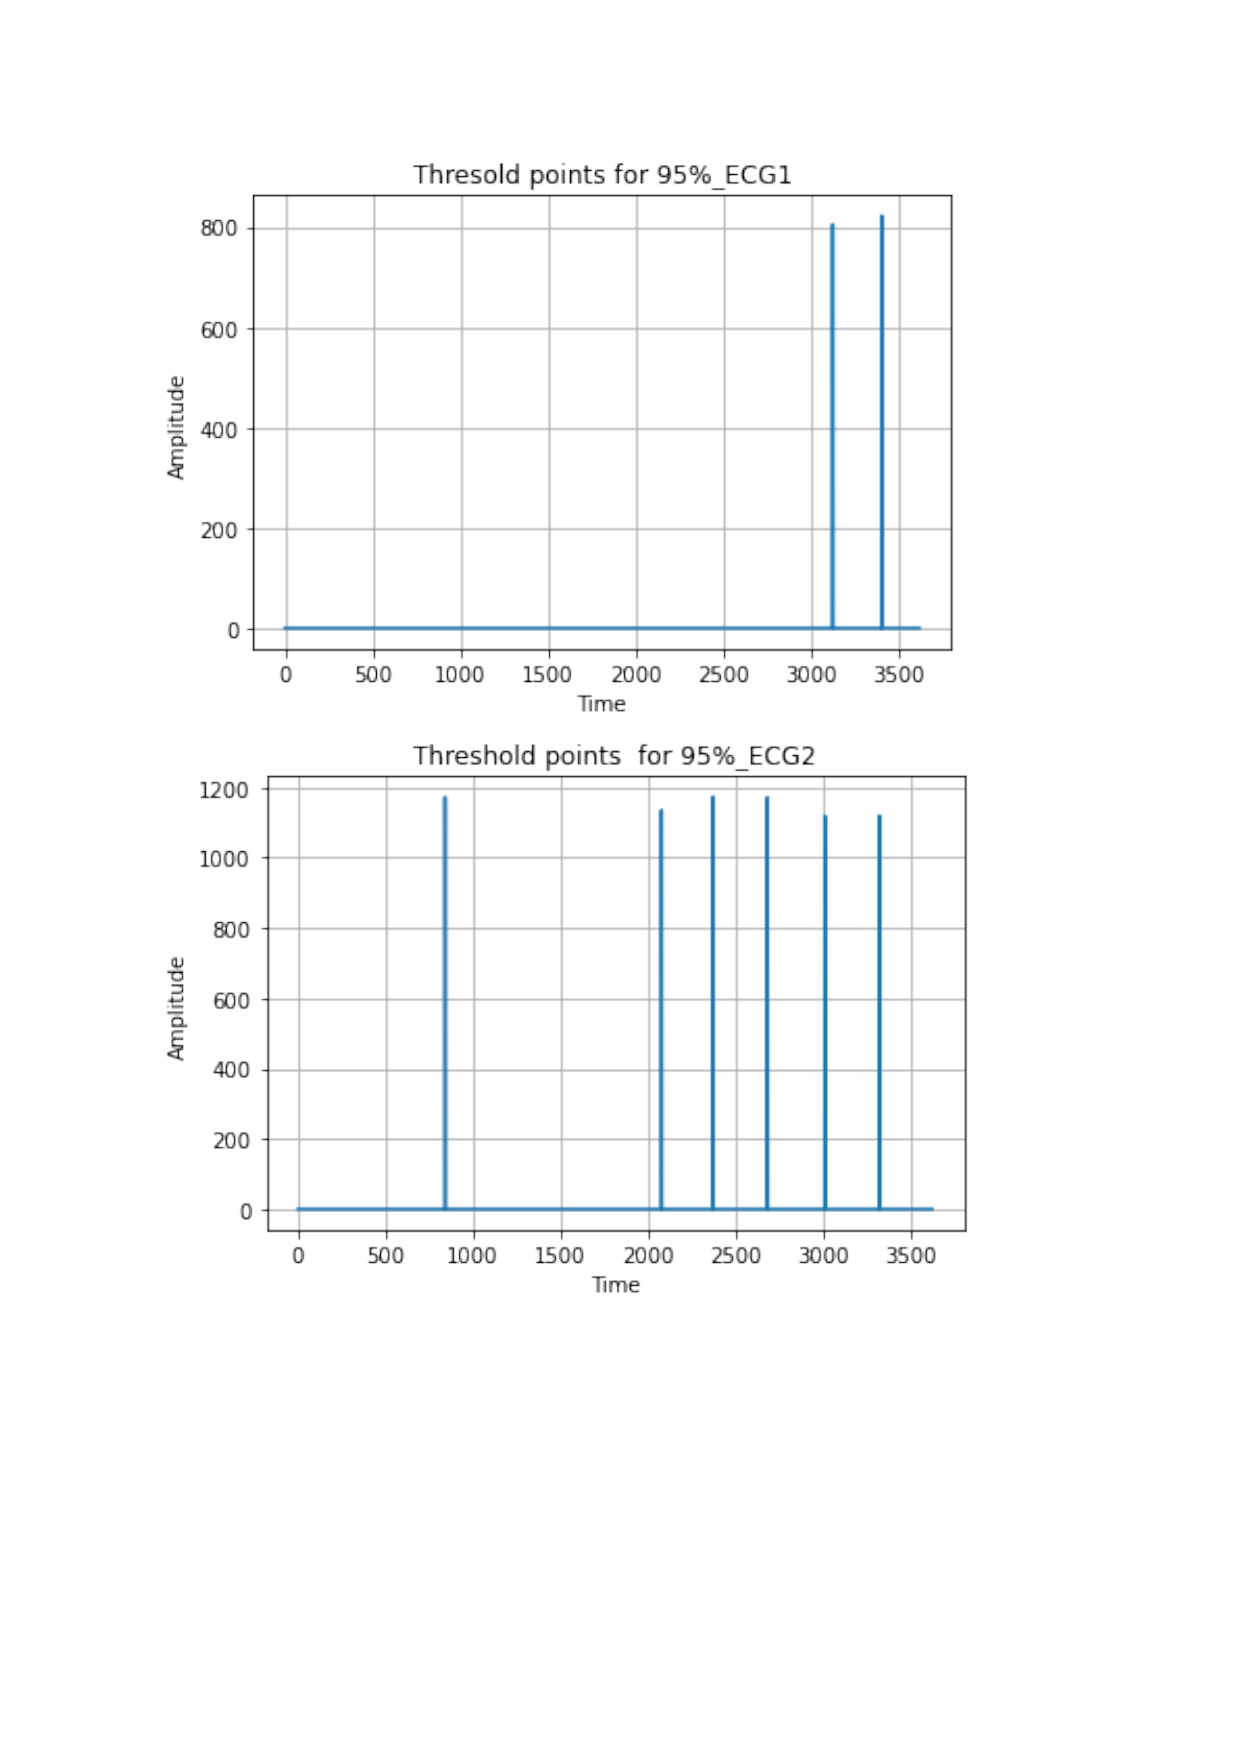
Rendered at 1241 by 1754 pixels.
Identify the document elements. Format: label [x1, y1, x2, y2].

picture [155, 150, 966, 729]
picture [155, 730, 978, 1310]
